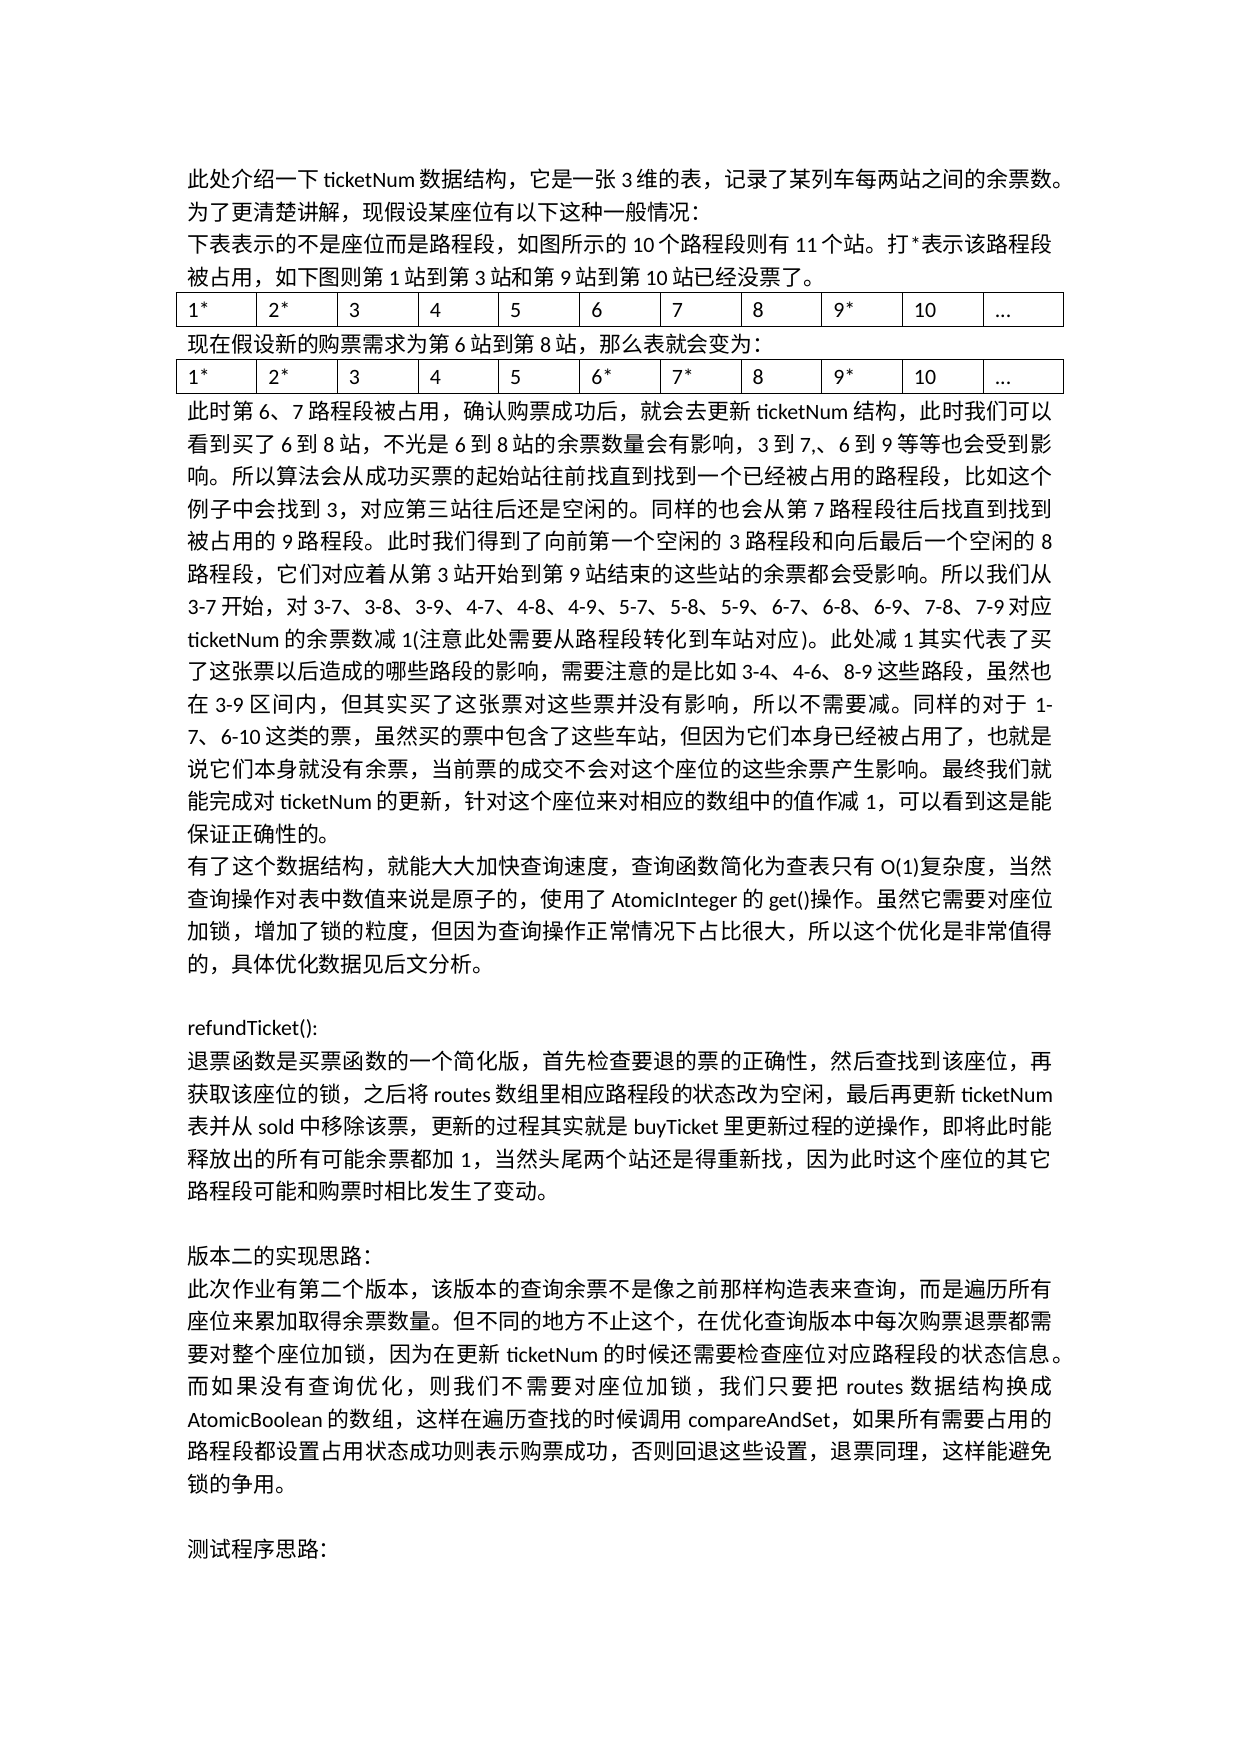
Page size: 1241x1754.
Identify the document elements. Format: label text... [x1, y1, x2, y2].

table_header ... [984, 293, 1063, 326]
table_header 1* [177, 293, 256, 326]
table_header 4 [419, 293, 498, 326]
table_header 3 [338, 293, 418, 326]
table_header 10 [903, 293, 983, 326]
table_header 3 [338, 360, 418, 393]
text 版本二的实现思路： [187, 1239, 1053, 1271]
text 此时第6、7路程段被占用，确认购票成功后，就会去更新ticketNum结构，此时我们可以看到买了6到8站，不光是6到8站的余票数量会有影响，3到7,、6到9等等也会受到影响。所以算法会从成功买票的起始站往前找直到找到一个已经被占用的路程段，比如这个例子中会找到3，对应第三站往后还是空闲的。同样的也会从第7路程段往后找直到找到被占用的9路程段。此时我们得到了向前第一个空闲的3路程段和向后最后一个空闲的8路程段，它们对应着从第3站开始到第9站结束的这些站的余票都会受影响。所以我们从3-7开始，对3-7、3-8、3-9、4-7、4-8、4-9、5-7、5-8、5-9、6-7、6-8、6-9、7-8、7-9对应ticketNum的余票数减1(注意此处需要从路程段转化到车站对应)。此处减1其实代表了买了这张票以后造成的哪些路段的影响，需要注意的是比如3-4、4-6、8-9这些路段，虽然也在3-9区间内，但其实买了这张票对这些票并没有影响，所以不需要减。同样的对于1-7、6-10这类的票，虽然买的票中包含了这些车站，但因为它们本身已经被占用了，也就是说它们本身就没有余票，当前票的成交不会对这个座位的这些余票产生影响。最终我们就能完成对ticketNum的更新，针对这个座位来对相应的数组中的值作减1，可以看到这是能保证正确性的。 [187, 394, 1053, 849]
table_header 4 [419, 360, 498, 393]
text 退票函数是买票函数的一个简化版，首先检查要退的票的正确性，然后查找到该座位，再获取该座位的锁，之后将routes数组里相应路程段的状态改为空闲，最后再更新ticketNum表并从sold中移除该票，更新的过程其实就是buyTicket里更新过程的逆操作，即将此时能释放出的所有可能余票都加1，当然头尾两个站还是得重新找，因为此时这个座位的其它路程段可能和购票时相比发生了变动。 [187, 1044, 1053, 1206]
table_header ... [984, 360, 1063, 393]
text 此次作业有第二个版本，该版本的查询余票不是像之前那样构造表来查询，而是遍历所有座位来累加取得余票数量。但不同的地方不止这个，在优化查询版本中每次购票退票都需要对整个座位加锁，因为在更新ticketNum的时候还需要检查座位对应路程段的状态信息。而如果没有查询优化，则我们不需要对座位加锁，我们只要把routes数据结构换成AtomicBoolean的数组，这样在遍历查找的时候调用compareAndSet，如果所有需要占用的路程段都设置占用状态成功则表示购票成功，否则回退这些设置，退票同理，这样能避免锁的争用。 [187, 1271, 1053, 1499]
text 下表表示的不是座位而是路程段，如图所示的10个路程段则有11个站。打*表示该路程段被占用，如下图则第1站到第3站和第9站到第10站已经没票了。 [187, 227, 1053, 292]
table_header 10 [903, 360, 983, 393]
text 测试程序思路： [187, 1531, 1053, 1564]
table_header 5 [499, 360, 579, 393]
text refundTicket(): [187, 1011, 1053, 1044]
table_header 9* [822, 293, 902, 326]
table_header 9* [822, 360, 902, 393]
table_header 7* [661, 360, 741, 393]
table_header 2* [257, 293, 337, 326]
table_header 8 [742, 293, 821, 326]
text 现在假设新的购票需求为第6站到第8站，那么表就会变为： [187, 327, 1053, 359]
table_header 6 [580, 293, 660, 326]
table_header 6* [580, 360, 660, 393]
table_header 1* [177, 360, 256, 393]
table_header 7 [661, 293, 741, 326]
table_header 8 [742, 360, 821, 393]
table_header 5 [499, 293, 579, 326]
text 有了这个数据结构，就能大大加快查询速度，查询函数简化为查表只有O(1)复杂度，当然查询操作对表中数值来说是原子的，使用了AtomicInteger的get()操作。虽然它需要对座位加锁，增加了锁的粒度，但因为查询操作正常情况下占比很大，所以这个优化是非常值得的，具体优化数据见后文分析。 [187, 849, 1053, 979]
text 此处介绍一下ticketNum数据结构，它是一张3维的表，记录了某列车每两站之间的余票数。为了更清楚讲解，现假设某座位有以下这种一般情况： [187, 162, 1053, 227]
table_header 2* [257, 360, 337, 393]
